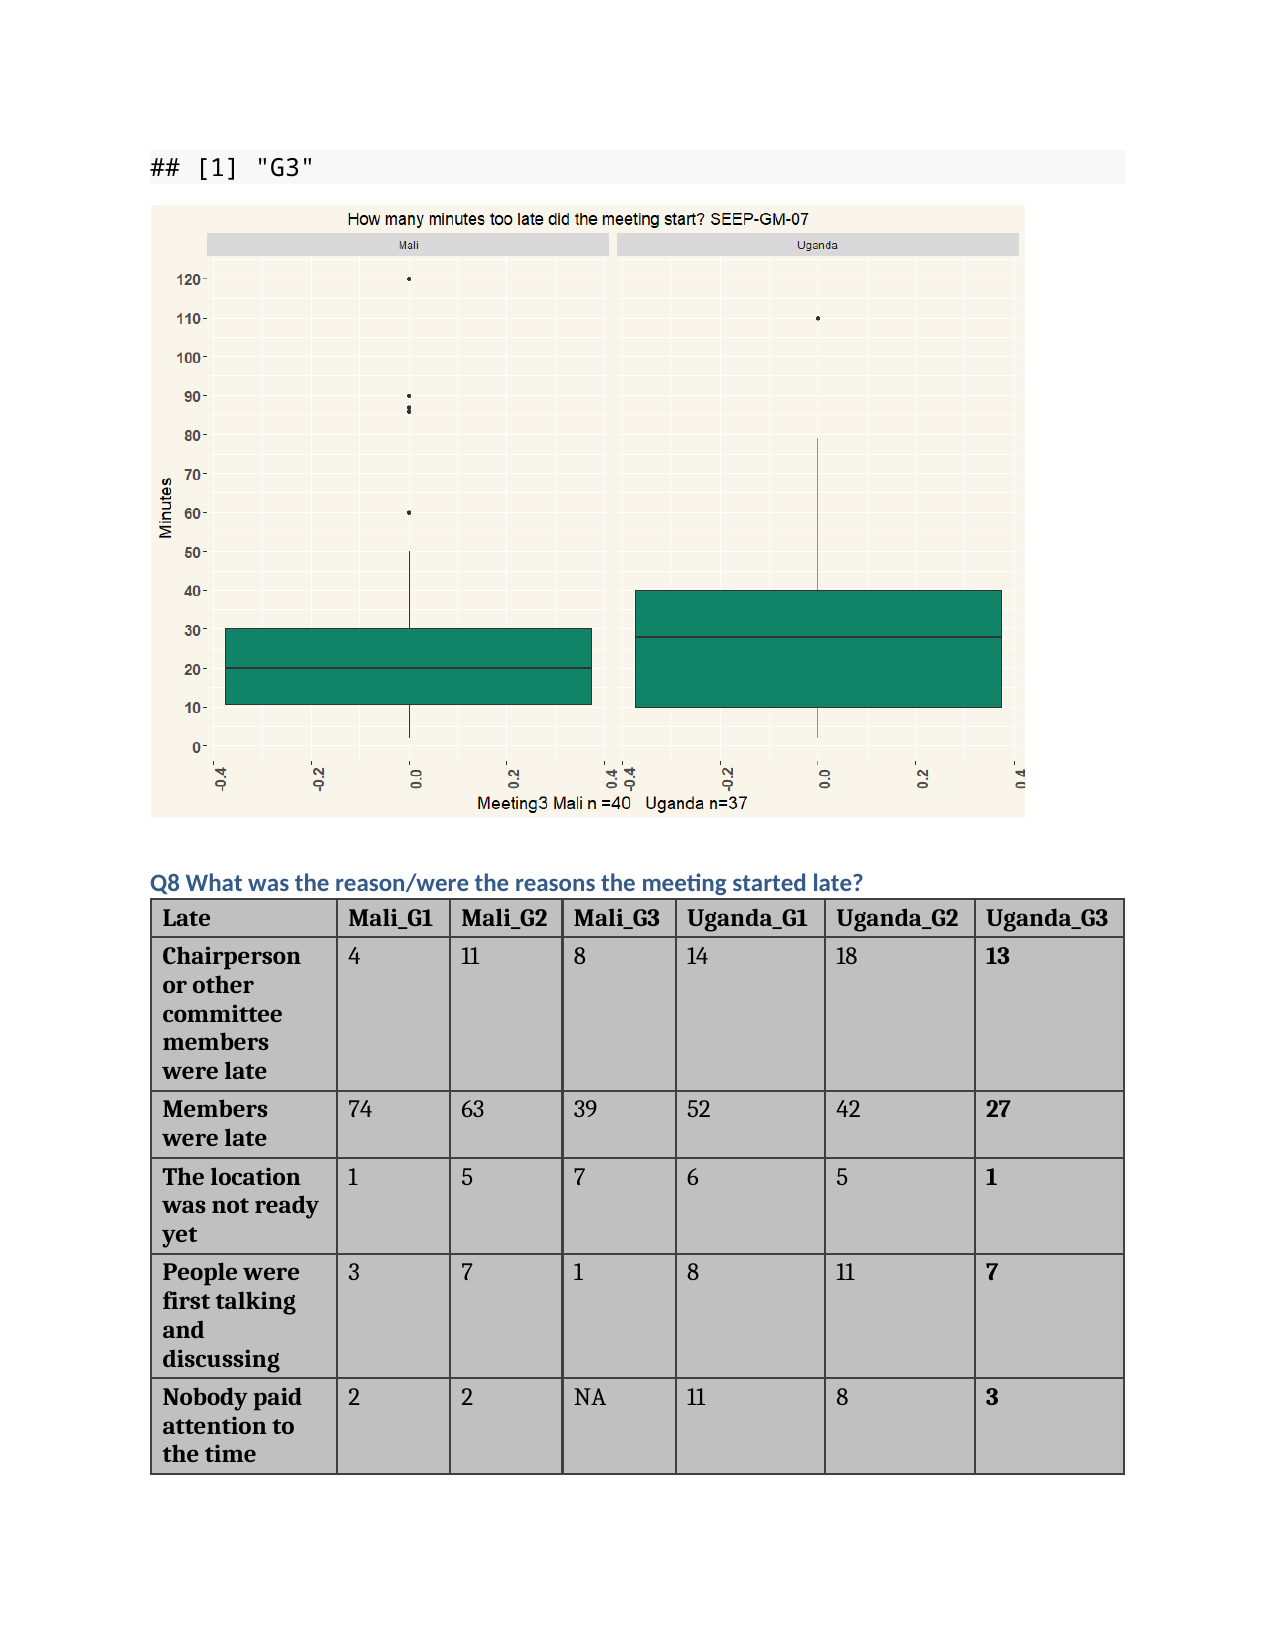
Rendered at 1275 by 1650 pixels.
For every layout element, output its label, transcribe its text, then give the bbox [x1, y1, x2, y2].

table_cell Members were late [152, 1092, 336, 1157]
table_cell 11 [451, 938, 561, 1089]
table_cell 1 [338, 1159, 449, 1252]
table_cell Nobody paid attention to the time [152, 1379, 336, 1473]
table_header Uganda_G3 [976, 900, 1123, 936]
table_cell 1 [564, 1255, 675, 1377]
text ## [1] "G3" [150, 150, 1125, 184]
table_cell People were first talking and discussing [152, 1255, 336, 1377]
table_cell The location was not ready yet [152, 1159, 336, 1252]
table_header Uganda_G2 [826, 900, 974, 936]
table_cell NA [564, 1379, 675, 1473]
table_cell 8 [826, 1379, 974, 1473]
table_cell 39 [564, 1092, 675, 1157]
table_cell 7 [451, 1255, 561, 1377]
table_cell 4 [338, 938, 449, 1089]
table_cell 27 [976, 1092, 1123, 1157]
table_header Late [152, 900, 336, 936]
table_header Mali_G2 [451, 900, 561, 936]
table_cell 63 [451, 1092, 561, 1157]
table_cell 2 [338, 1379, 449, 1473]
table_cell 5 [826, 1159, 974, 1252]
table_cell 7 [976, 1255, 1123, 1377]
table_cell 3 [338, 1255, 449, 1377]
table_cell 6 [677, 1159, 824, 1252]
table_cell 74 [338, 1092, 449, 1157]
table_cell 42 [826, 1092, 974, 1157]
table_header Mali_G1 [338, 900, 449, 936]
table_cell 11 [677, 1379, 824, 1473]
table_cell 5 [451, 1159, 561, 1252]
table_cell 11 [826, 1255, 974, 1377]
picture [150, 205, 1025, 818]
table_cell Chairperson or other committee members were late [152, 938, 336, 1089]
table_cell 14 [677, 938, 824, 1089]
subtitle Q8 What was the reason/were the reasons the meeting started late? [150, 867, 1125, 898]
table_cell 2 [451, 1379, 561, 1473]
table_header Mali_G3 [564, 900, 675, 936]
table_cell 1 [976, 1159, 1123, 1252]
table_cell 18 [826, 938, 974, 1089]
table_cell 8 [564, 938, 675, 1089]
table_cell 52 [677, 1092, 824, 1157]
table_cell 8 [677, 1255, 824, 1377]
table_cell 3 [976, 1379, 1123, 1473]
table_header Uganda_G1 [677, 900, 824, 936]
table_cell 7 [564, 1159, 675, 1252]
table_cell 13 [976, 938, 1123, 1089]
